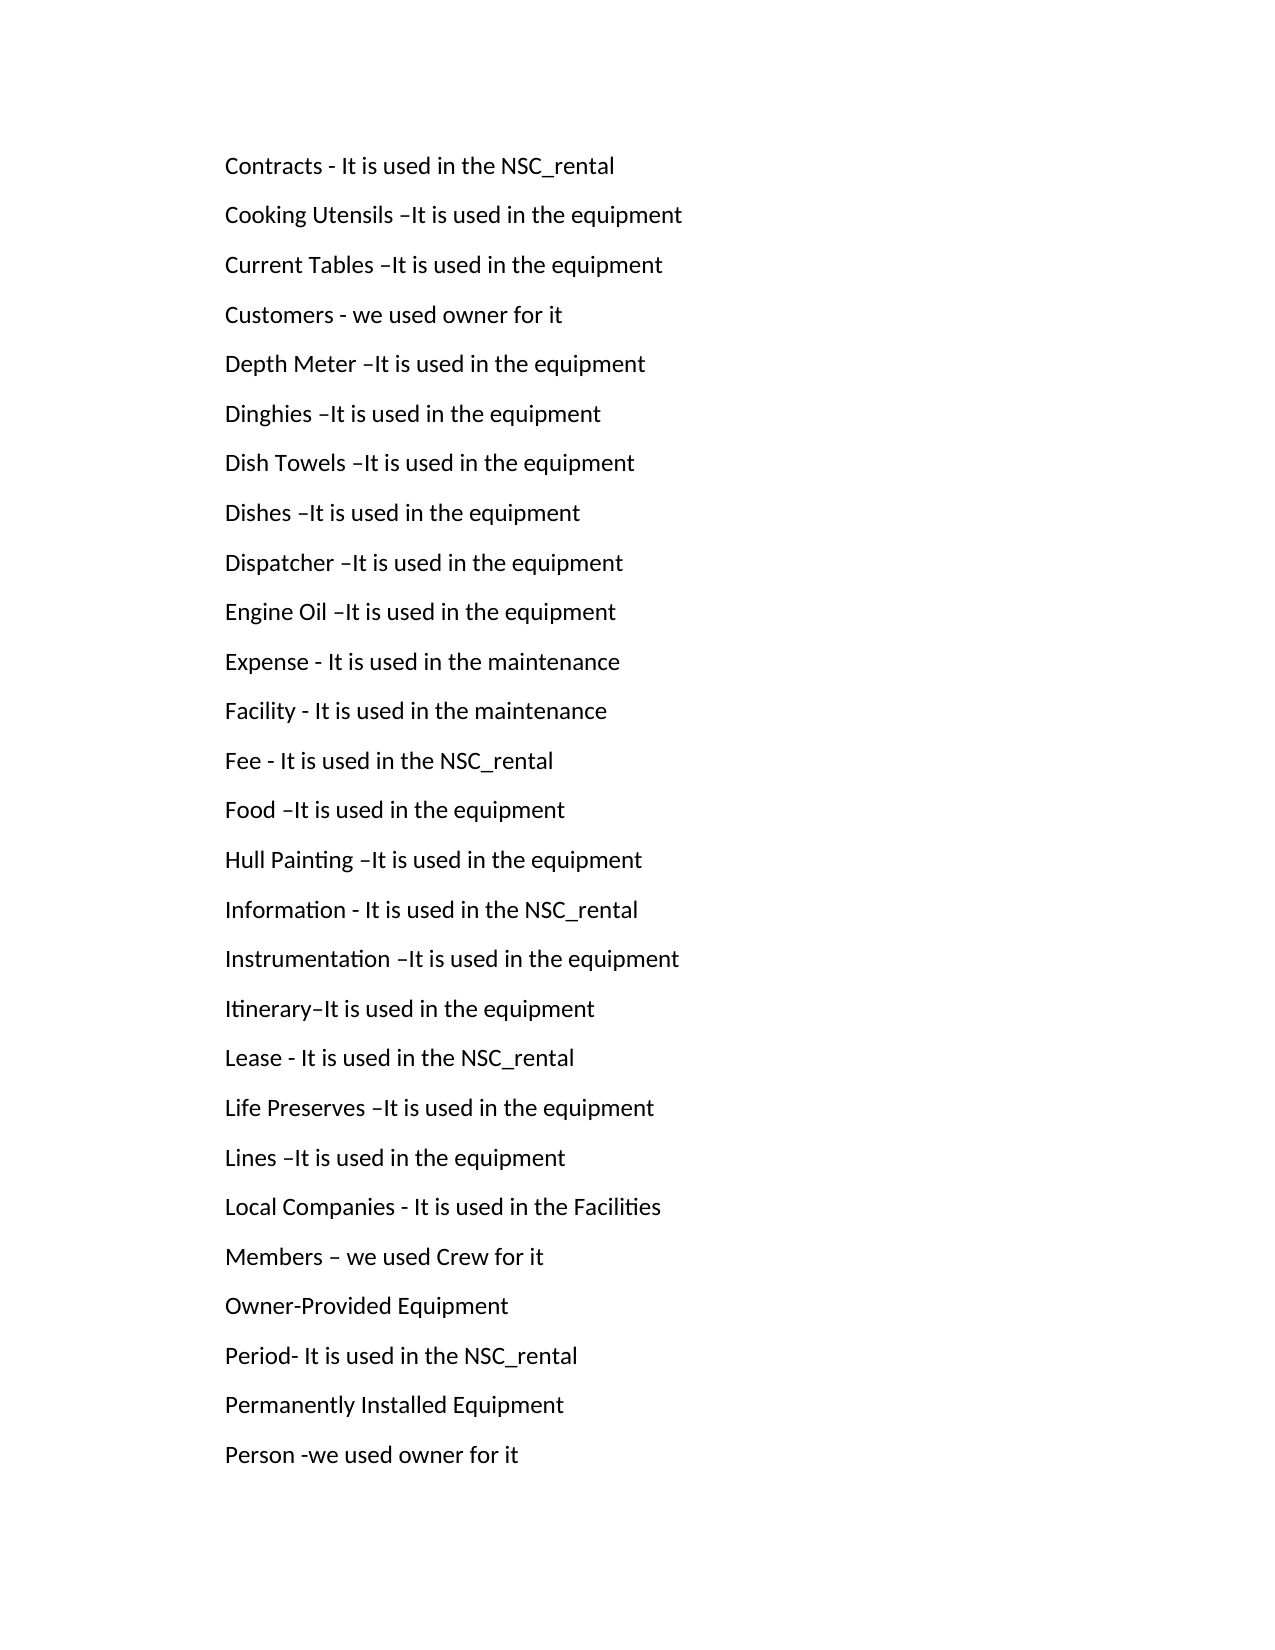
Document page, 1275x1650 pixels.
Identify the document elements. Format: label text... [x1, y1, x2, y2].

text Members – we used Crew for it [225, 1241, 1125, 1271]
text Dishes –It is used in the equipment [225, 497, 1125, 528]
text Instrumentation –It is used in the equipment [225, 943, 1125, 974]
text Person -we used owner for it [225, 1439, 1125, 1470]
text Hull Painting –It is used in the equipment [225, 844, 1125, 875]
text Current Tables –It is used in the equipment [225, 249, 1125, 280]
text Food –It is used in the equipment [225, 794, 1125, 825]
text Cooking Utensils –It is used in the equipment [225, 199, 1125, 230]
text Fee - It is used in the NSC_rental [225, 745, 1125, 776]
text Local Companies - It is used in the Facilities [225, 1191, 1125, 1222]
text Facility - It is used in the maintenance [225, 695, 1125, 726]
text Expense - It is used in the maintenance [225, 646, 1125, 676]
text Dispatcher –It is used in the equipment [225, 547, 1125, 577]
text Lines –It is used in the equipment [225, 1142, 1125, 1172]
text Dinghies –It is used in the equipment [225, 398, 1125, 428]
text Engine Oil –It is used in the equipment [225, 596, 1125, 627]
text Customers - we used owner for it [225, 299, 1125, 329]
text Owner-Provided Equipment [225, 1290, 1125, 1321]
text Information - It is used in the NSC_rental [225, 894, 1125, 924]
text Permanently Installed Equipment [225, 1389, 1125, 1420]
text Period- It is used in the NSC_rental [225, 1340, 1125, 1371]
text Contracts - It is used in the NSC_rental [225, 150, 1125, 181]
text Itinerary–It is used in the equipment [225, 993, 1125, 1023]
text Dish Towels –It is used in the equipment [225, 447, 1125, 478]
text Life Preserves –It is used in the equipment [225, 1092, 1125, 1123]
text Depth Meter –It is used in the equipment [225, 348, 1125, 379]
text Lease - It is used in the NSC_rental [225, 1042, 1125, 1073]
